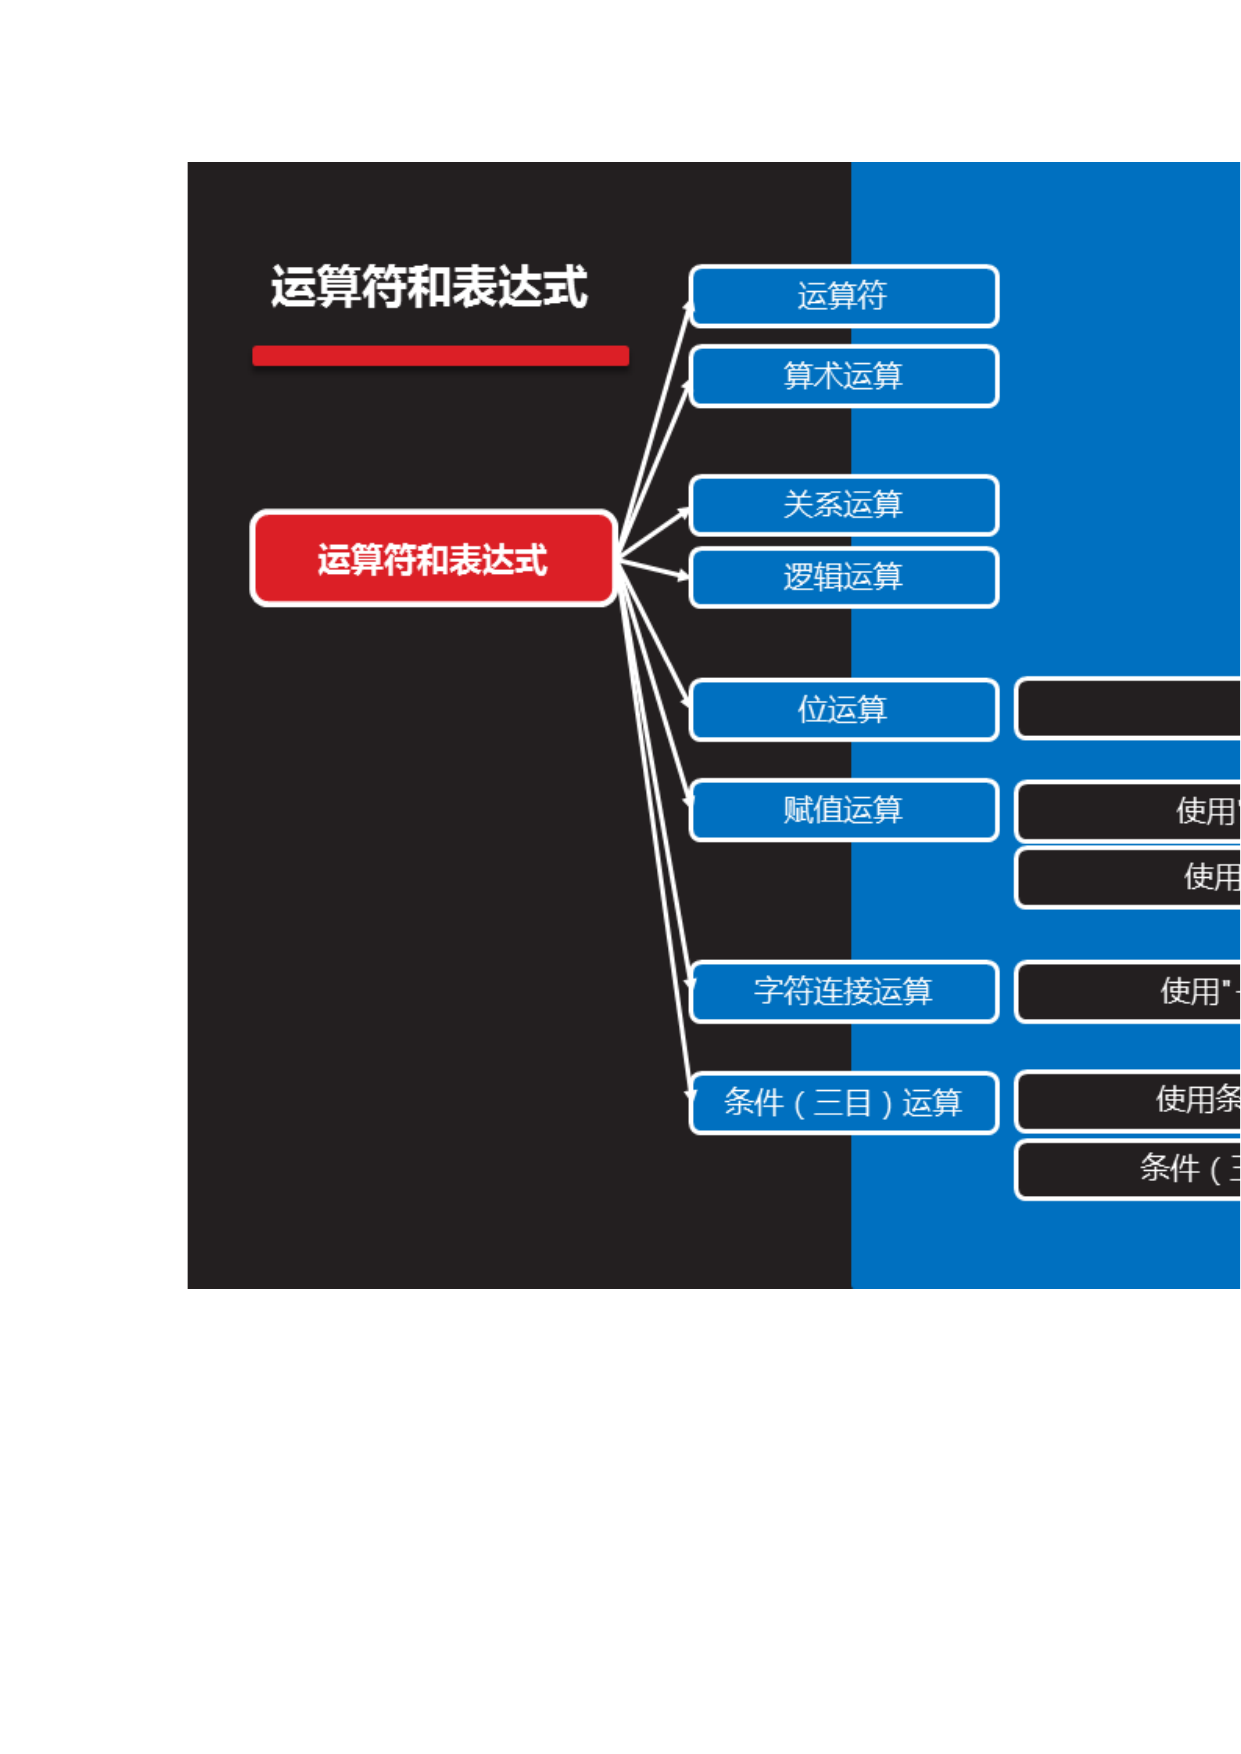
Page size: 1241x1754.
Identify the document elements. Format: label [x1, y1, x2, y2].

picture [187, 162, 1241, 1289]
